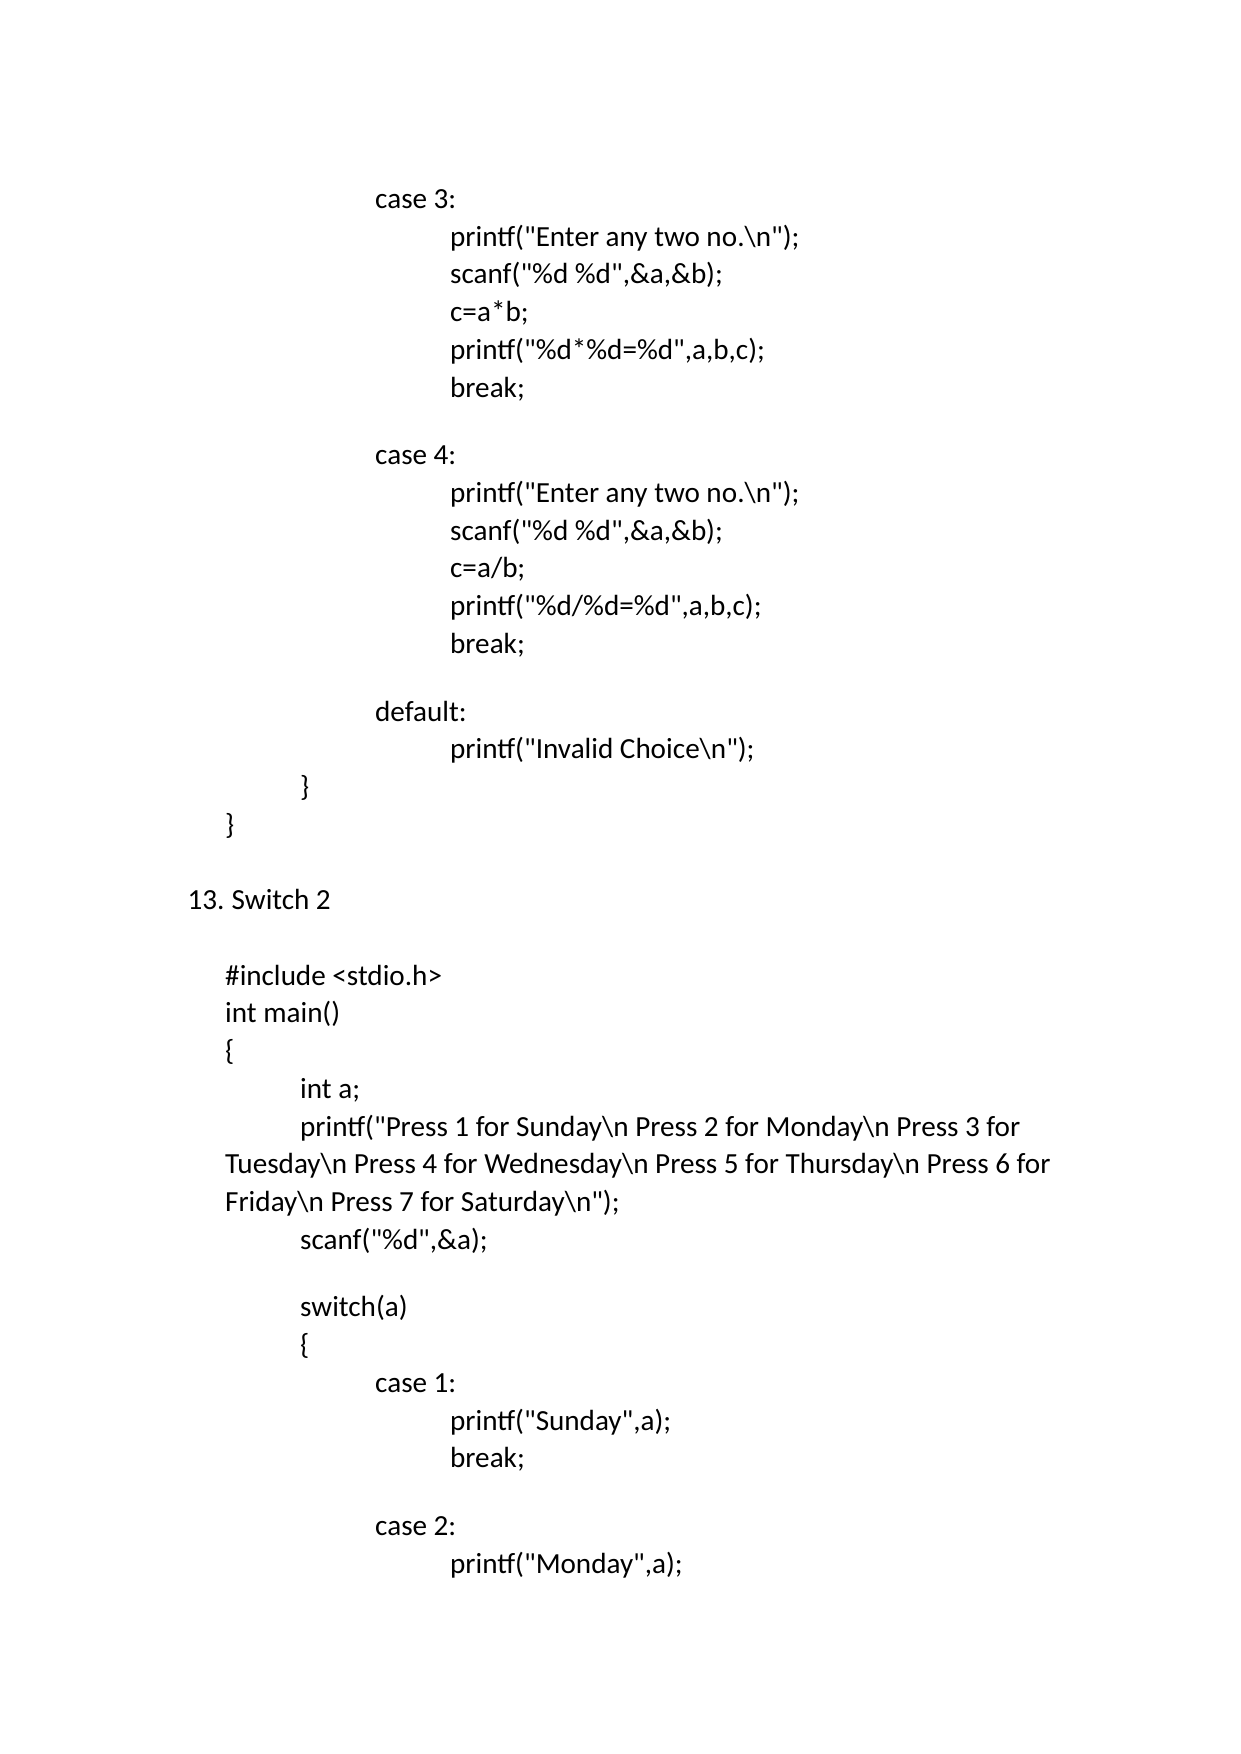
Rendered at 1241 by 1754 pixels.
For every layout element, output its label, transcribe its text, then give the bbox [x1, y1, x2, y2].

list { [225, 1326, 1090, 1362]
list default: [225, 693, 1090, 728]
list case 1: [225, 1364, 1090, 1399]
list printf("%d/%d=%d",a,b,c); [225, 587, 1090, 623]
list } [225, 806, 1090, 842]
list { [225, 1032, 1090, 1068]
list printf("Invalid Choice\n"); [225, 731, 1090, 766]
list printf("Sunday",a); [225, 1402, 1090, 1437]
list printf("Enter any two no.\n"); [225, 218, 1090, 253]
list case 4: [225, 436, 1090, 472]
list printf("Monday",a); [225, 1545, 1090, 1581]
list c=a*b; [225, 293, 1090, 329]
list printf("Press 1 for Sunday\n Press 2 for Monday\n Press 3 for Tuesday\n Press 4 for Wednesday\n Press 5 for Thursday\n Press 6 for Friday\n Press 7 for Saturday\n"); [225, 1108, 1090, 1219]
list Switch 2 [187, 881, 1090, 917]
list printf("Enter any two no.\n"); [225, 474, 1090, 510]
list int a; [225, 1070, 1090, 1106]
list scanf("%d",&a); [225, 1221, 1090, 1256]
list break; [225, 369, 1090, 404]
list scanf("%d %d",&a,&b); [225, 256, 1090, 291]
list case 2: [225, 1507, 1090, 1543]
list c=a/b; [225, 549, 1090, 585]
list case 3: [225, 180, 1090, 216]
list scanf("%d %d",&a,&b); [225, 512, 1090, 547]
list printf("%d*%d=%d",a,b,c); [225, 331, 1090, 367]
list #include <stdio.h> [225, 957, 1090, 992]
list break; [225, 1439, 1090, 1475]
list } [225, 768, 1090, 804]
list break; [225, 625, 1090, 661]
list int main() [225, 994, 1090, 1030]
list switch(a) [225, 1288, 1090, 1324]
